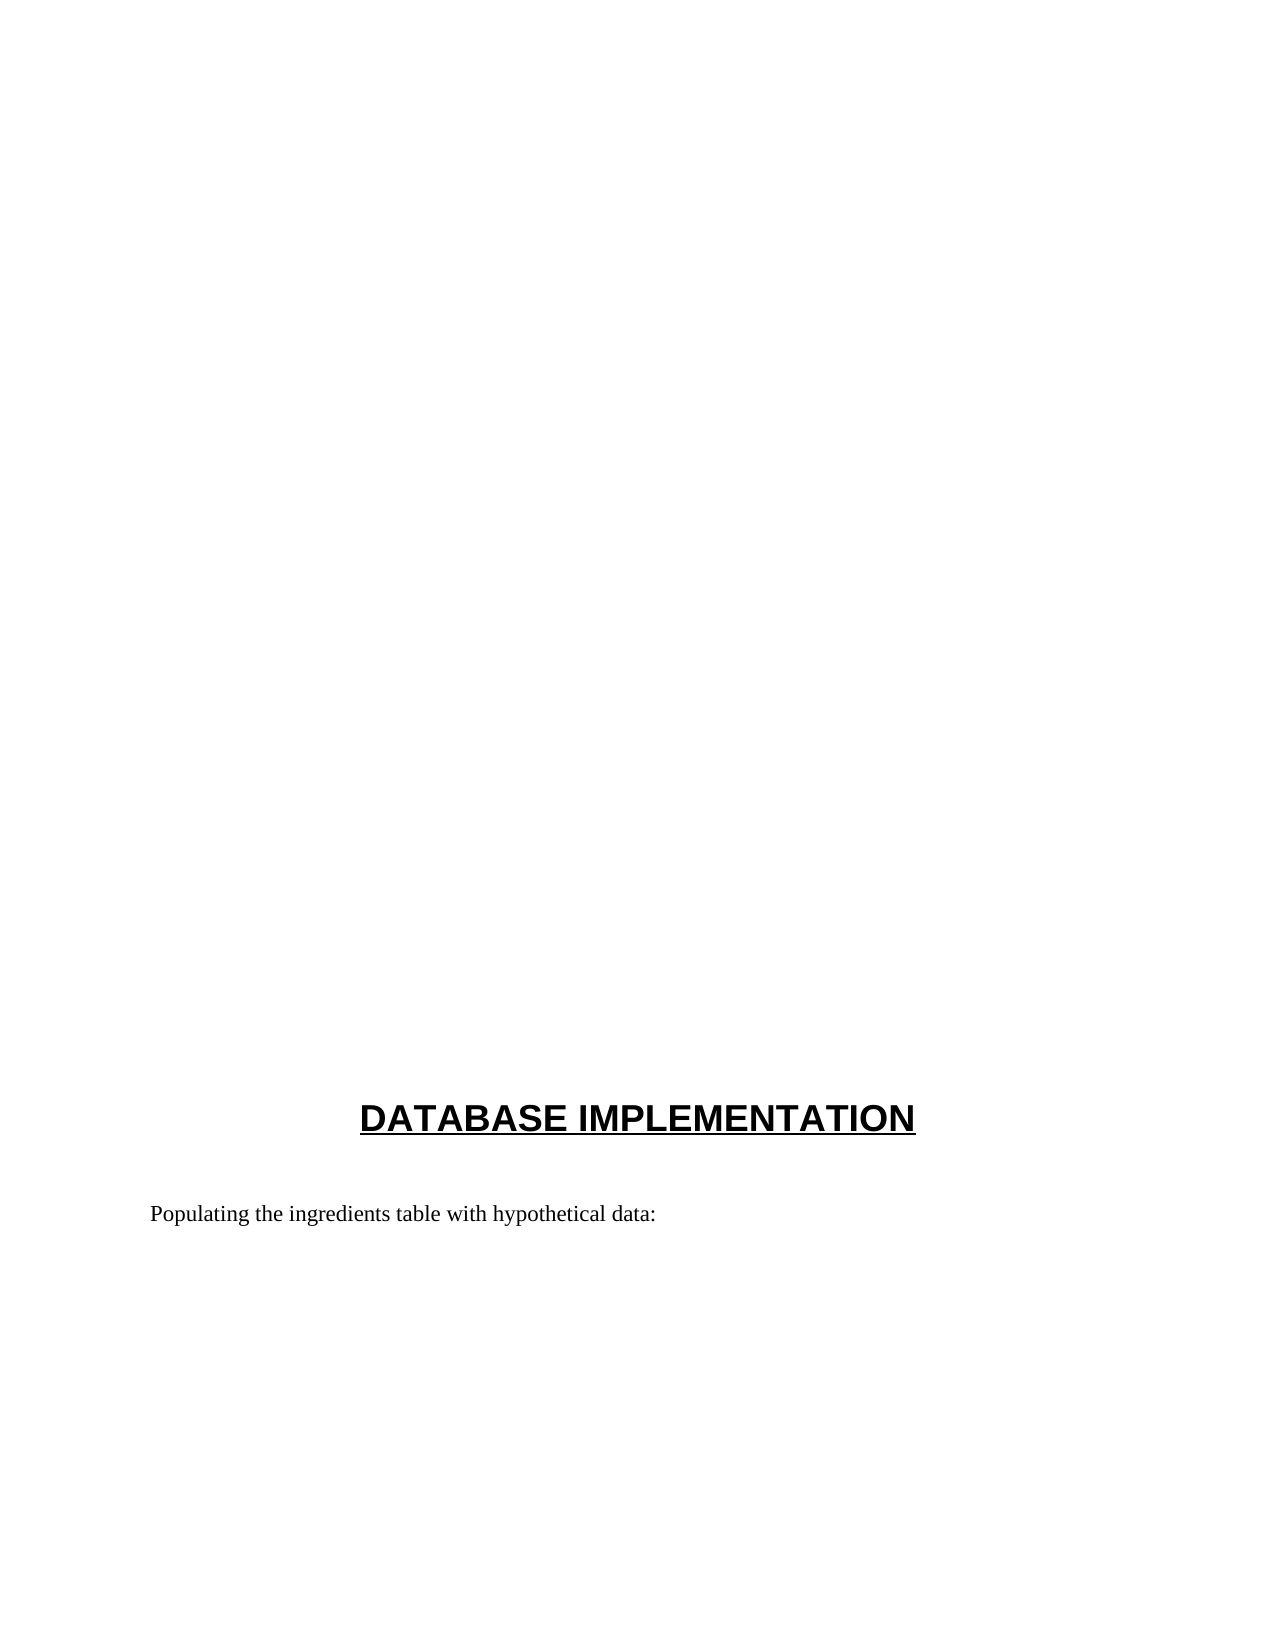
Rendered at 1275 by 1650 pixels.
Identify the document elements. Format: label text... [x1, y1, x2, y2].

subtitle DATABASE IMPLEMENTATION [150, 1096, 1125, 1139]
text Populating the ingredients table with hypothetical data: [150, 1200, 1125, 1226]
